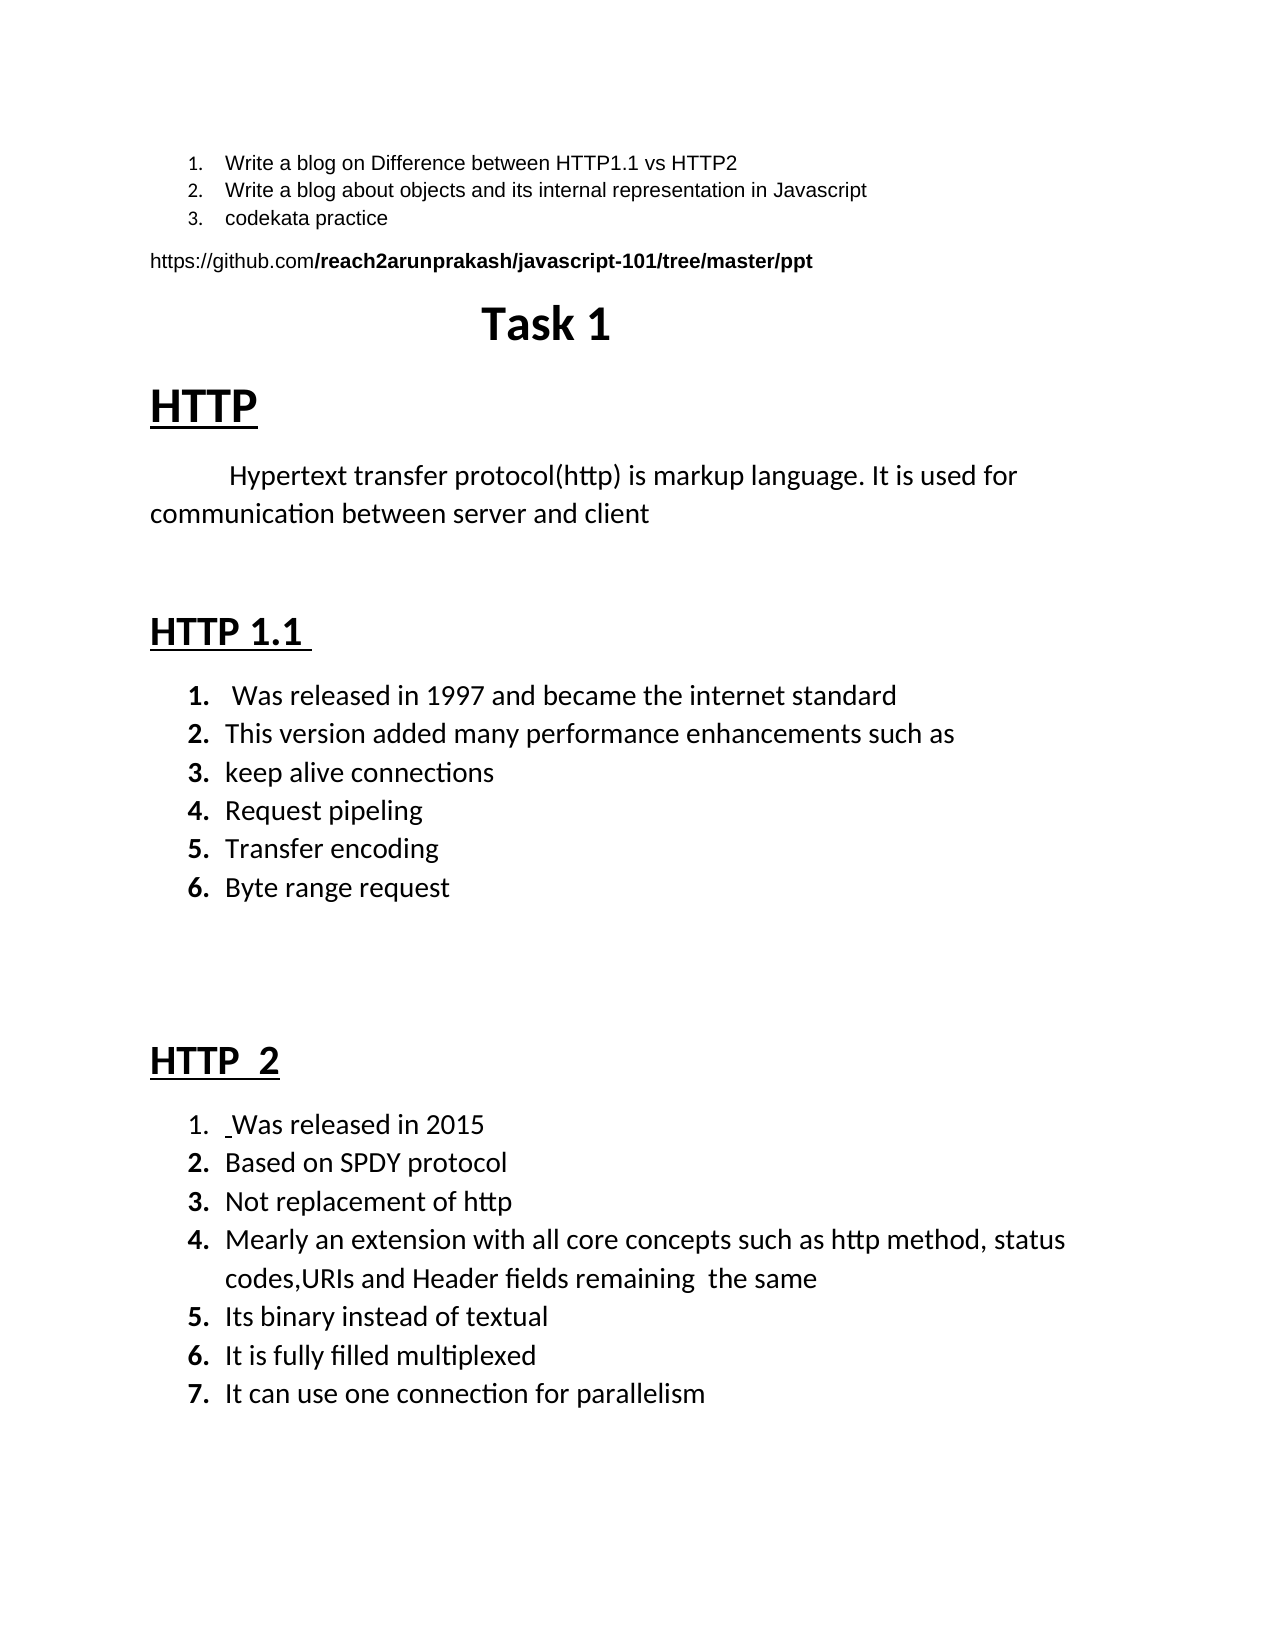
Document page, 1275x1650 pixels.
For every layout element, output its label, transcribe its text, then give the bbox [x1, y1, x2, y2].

list Write a blog about objects and its internal representation in Javascript [187, 177, 1125, 203]
list Was released in 2015 [187, 1106, 1125, 1142]
list Write a blog on Difference between HTTP1.1 vs HTTP2 [187, 150, 1125, 175]
list codekata practice [187, 205, 1125, 230]
text HTTP [150, 374, 1125, 435]
text Hypertext transfer protocol(http) is markup language. It is used for communication between server and client [150, 457, 1125, 531]
list It can use one connection for parallelism [187, 1375, 1125, 1411]
list Based on SPDY protocol [187, 1144, 1125, 1180]
text HTTP 1.1 [150, 605, 1125, 656]
list Byte range request [187, 869, 1125, 905]
list Transfer encoding [187, 831, 1125, 866]
list Its binary instead of textual [187, 1298, 1125, 1334]
list This version added many performance enhancements such as [187, 715, 1125, 751]
list It is fully filled multiplexed [187, 1337, 1125, 1372]
text Task 1 [150, 292, 1125, 353]
text HTTP 2 [150, 1034, 1125, 1085]
list Not replacement of http [187, 1183, 1125, 1218]
list Request pipeling [187, 792, 1125, 828]
list Mearly an extension with all core concepts such as http method, status codes,URIs and Header fields remaining the same [187, 1221, 1125, 1295]
text https://github.com/reach2arunprakash/javascript-101/tree/master/ppt [150, 249, 1125, 273]
list Was released in 1997 and became the internet standard [187, 677, 1125, 712]
list keep alive connections [187, 754, 1125, 789]
